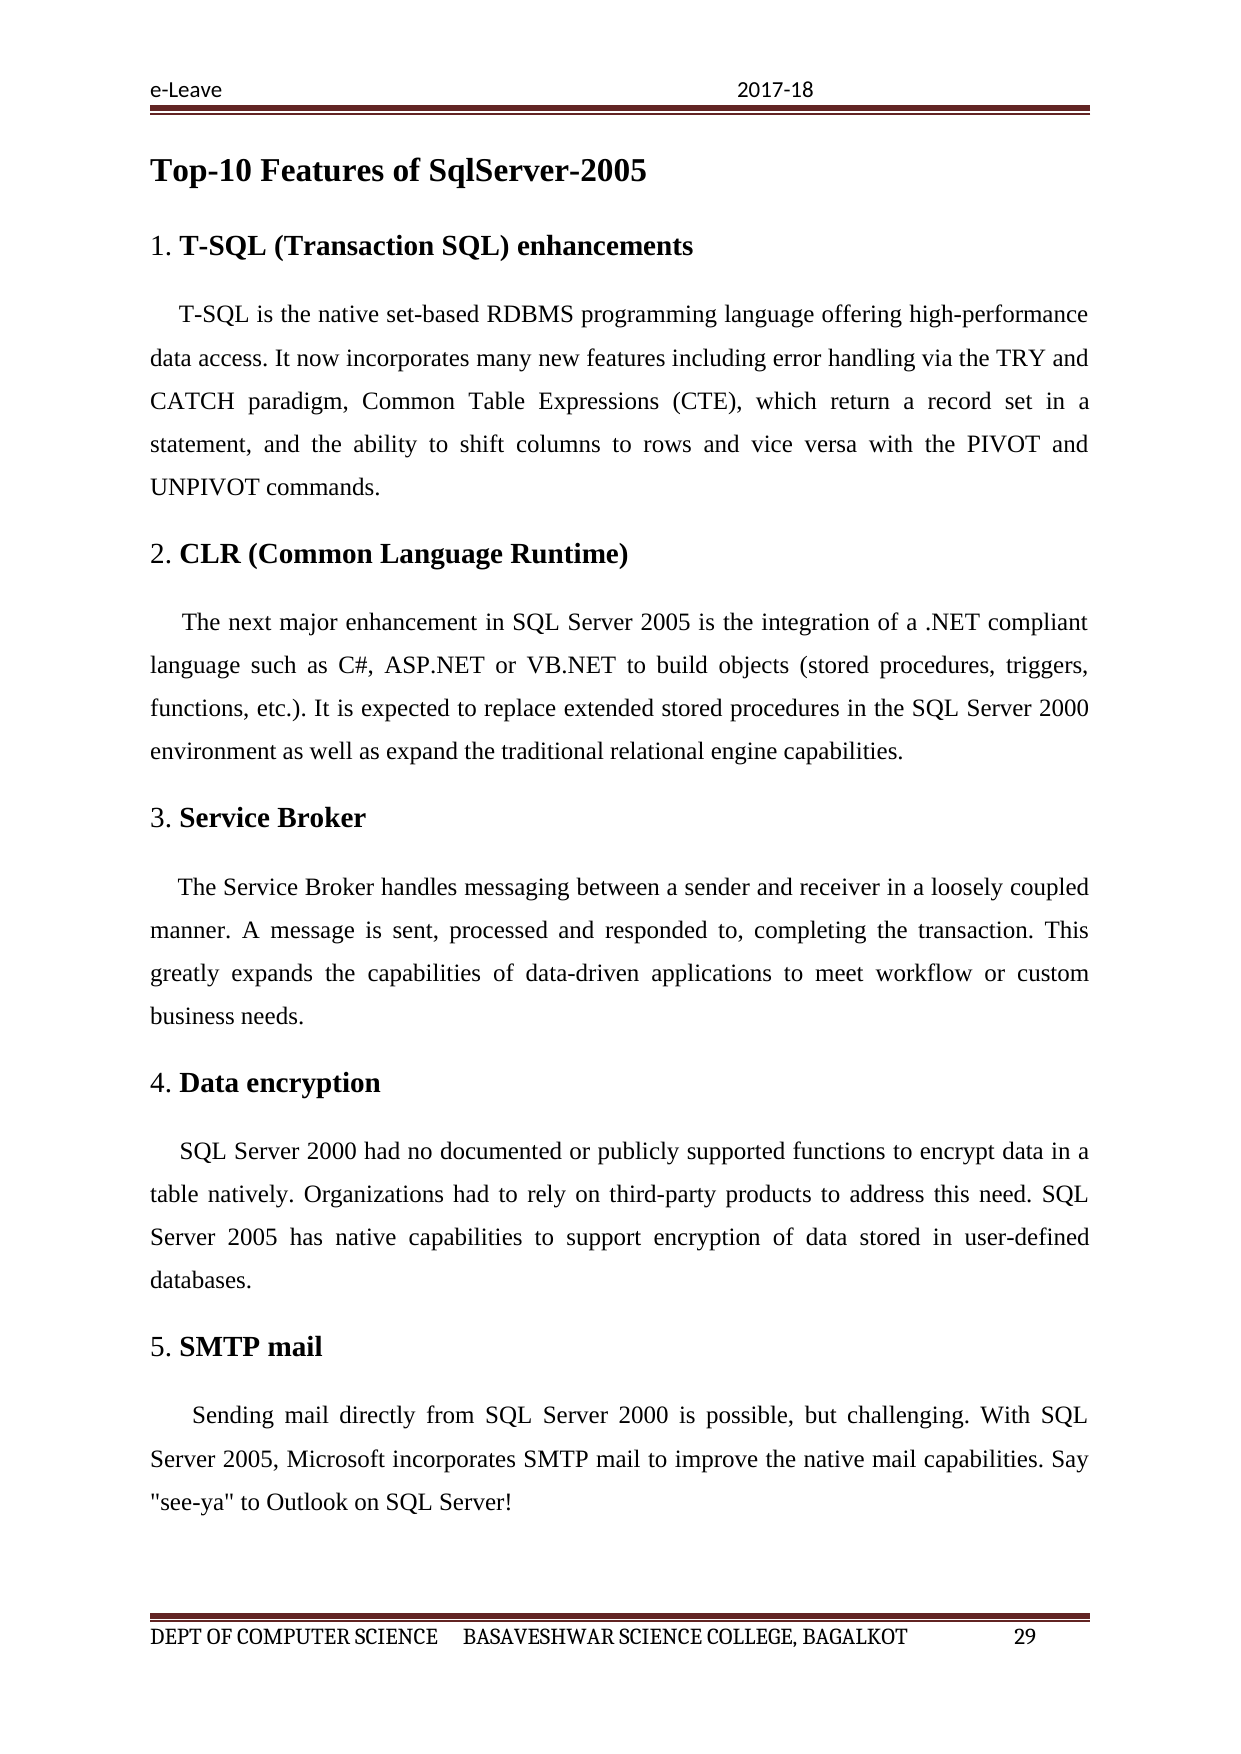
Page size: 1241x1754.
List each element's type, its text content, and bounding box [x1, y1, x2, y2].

text The next major enhancement in SQL Server 2005 is the integration of a .NET compliant language such as C#, ASP.NET or VB.NET to build objects (stored procedures, triggers, functions, etc.). It is expected to replace extended stored procedures in the SQL Server 2000 environment as well as expand the traditional relational engine capabilities. [150, 607, 1090, 765]
text 4. Data encryption [150, 1065, 1090, 1098]
text The Service Broker handles messaging between a sender and receiver in a loosely coupled manner. A message is sent, processed and responded to, completing the transaction. This greatly expands the capabilities of data-driven applications to meet workflow or custom business needs. [150, 872, 1090, 1030]
text Top-10 Features of SqlServer-2005 [150, 150, 1090, 188]
text SQL Server 2000 had no documented or publicly supported functions to encrypt data in a table natively. Organizations had to rely on third-party products to address this need. SQL Server 2005 has native capabilities to support encryption of data stored in user-defined databases. [150, 1136, 1090, 1294]
text T-SQL is the native set-based RDBMS programming language offering high-performance data access. It now incorporates many new features including error handling via the TRY and CATCH paradigm, Common Table Expressions (CTE), which return a record set in a statement, and the ability to shift columns to rows and vice versa with the PIVOT and UNPIVOT commands. [150, 299, 1090, 501]
text 3. Service Broker [150, 800, 1090, 834]
text 5. SMTP mail [150, 1329, 1090, 1363]
text Sending mail directly from SQL Server 2000 is possible, but challenging. With SQL Server 2005, Microsoft incorporates SMTP mail to improve the native mail capabilities. Say "see-ya" to Outlook on SQL Server! [150, 1401, 1090, 1516]
text 1. T-SQL (Transaction SQL) enhancements [150, 228, 1090, 262]
text 2. CLR (Common Language Runtime) [150, 536, 1090, 569]
